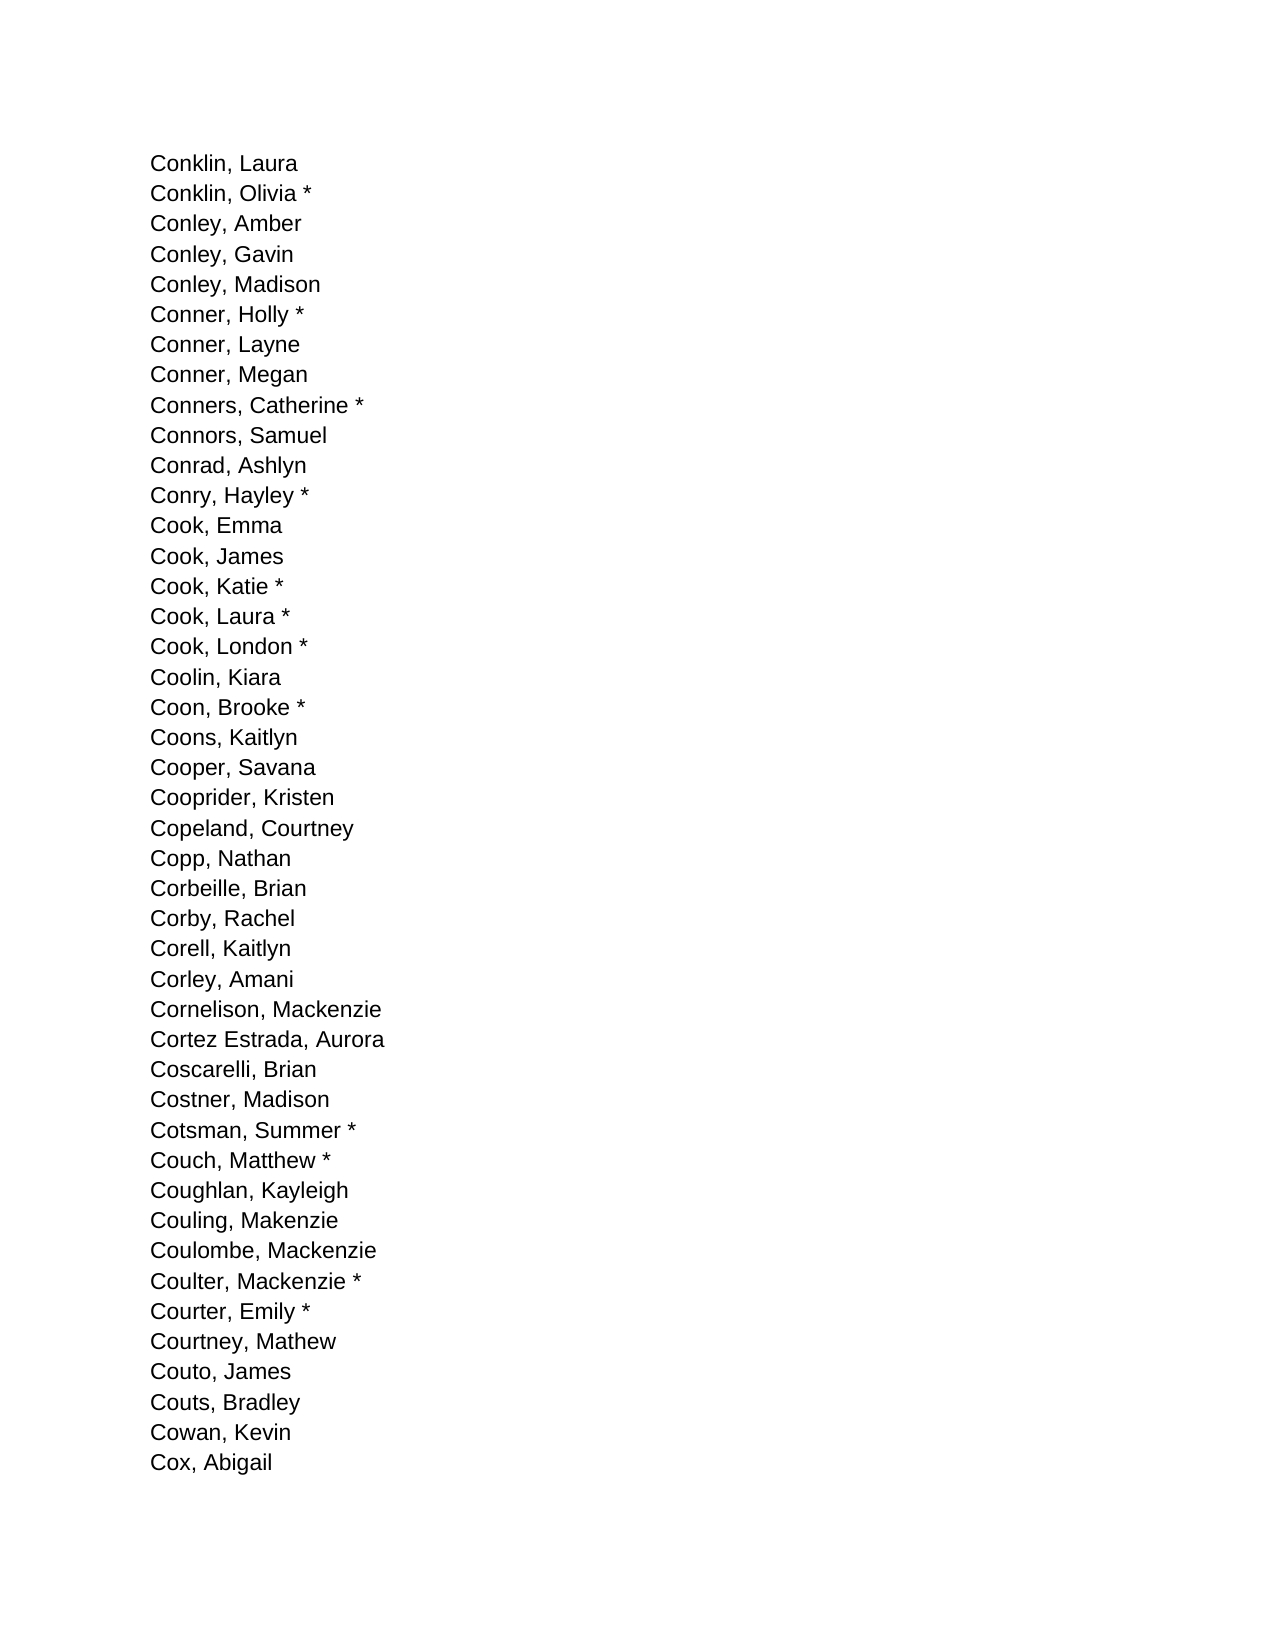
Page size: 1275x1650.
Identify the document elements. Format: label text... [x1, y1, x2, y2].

text Conrad, Ashlyn [150, 452, 1125, 478]
text Couts, Bradley [150, 1388, 1125, 1415]
text Costner, Madison [150, 1086, 1125, 1113]
text Coulter, Mackenzie * [150, 1268, 1125, 1294]
text Conklin, Laura [150, 150, 1125, 176]
text Conner, Megan [150, 361, 1125, 388]
text Cook, Laura * [150, 603, 1125, 629]
text Cook, London * [150, 633, 1125, 660]
text Conley, Gavin [150, 241, 1125, 267]
text Conner, Layne [150, 331, 1125, 358]
text Conley, Madison [150, 271, 1125, 297]
text Cowan, Kevin [150, 1419, 1125, 1445]
text Conklin, Olivia * [150, 180, 1125, 207]
text Cooper, Savana [150, 754, 1125, 781]
text Corbeille, Brian [150, 875, 1125, 901]
text Coscarelli, Brian [150, 1056, 1125, 1083]
text Cotsman, Summer * [150, 1117, 1125, 1143]
text Couling, Makenzie [150, 1207, 1125, 1234]
text Conner, Holly * [150, 301, 1125, 327]
text Cooprider, Kristen [150, 784, 1125, 811]
text Cox, Abigail [150, 1449, 1125, 1475]
text Conners, Catherine * [150, 392, 1125, 418]
text Coon, Brooke * [150, 694, 1125, 720]
text Courtney, Mathew [150, 1328, 1125, 1354]
text Cortez Estrada, Aurora [150, 1026, 1125, 1052]
text Copeland, Courtney [150, 814, 1125, 841]
text Copp, Nathan [150, 845, 1125, 871]
text Coughlan, Kayleigh [150, 1177, 1125, 1203]
text Connors, Samuel [150, 422, 1125, 448]
text Cook, Emma [150, 512, 1125, 539]
text Couto, James [150, 1358, 1125, 1385]
text Corell, Kaitlyn [150, 935, 1125, 962]
text Corby, Rachel [150, 905, 1125, 932]
text Corley, Amani [150, 966, 1125, 992]
text Coolin, Kiara [150, 663, 1125, 690]
text Coulombe, Mackenzie [150, 1237, 1125, 1264]
text Couch, Matthew * [150, 1147, 1125, 1173]
text Conley, Amber [150, 210, 1125, 237]
text Cornelison, Mackenzie [150, 996, 1125, 1022]
text Courter, Emily * [150, 1298, 1125, 1324]
text Cook, Katie * [150, 573, 1125, 599]
text Coons, Kaitlyn [150, 724, 1125, 750]
text Cook, James [150, 543, 1125, 569]
text Conry, Hayley * [150, 482, 1125, 509]
